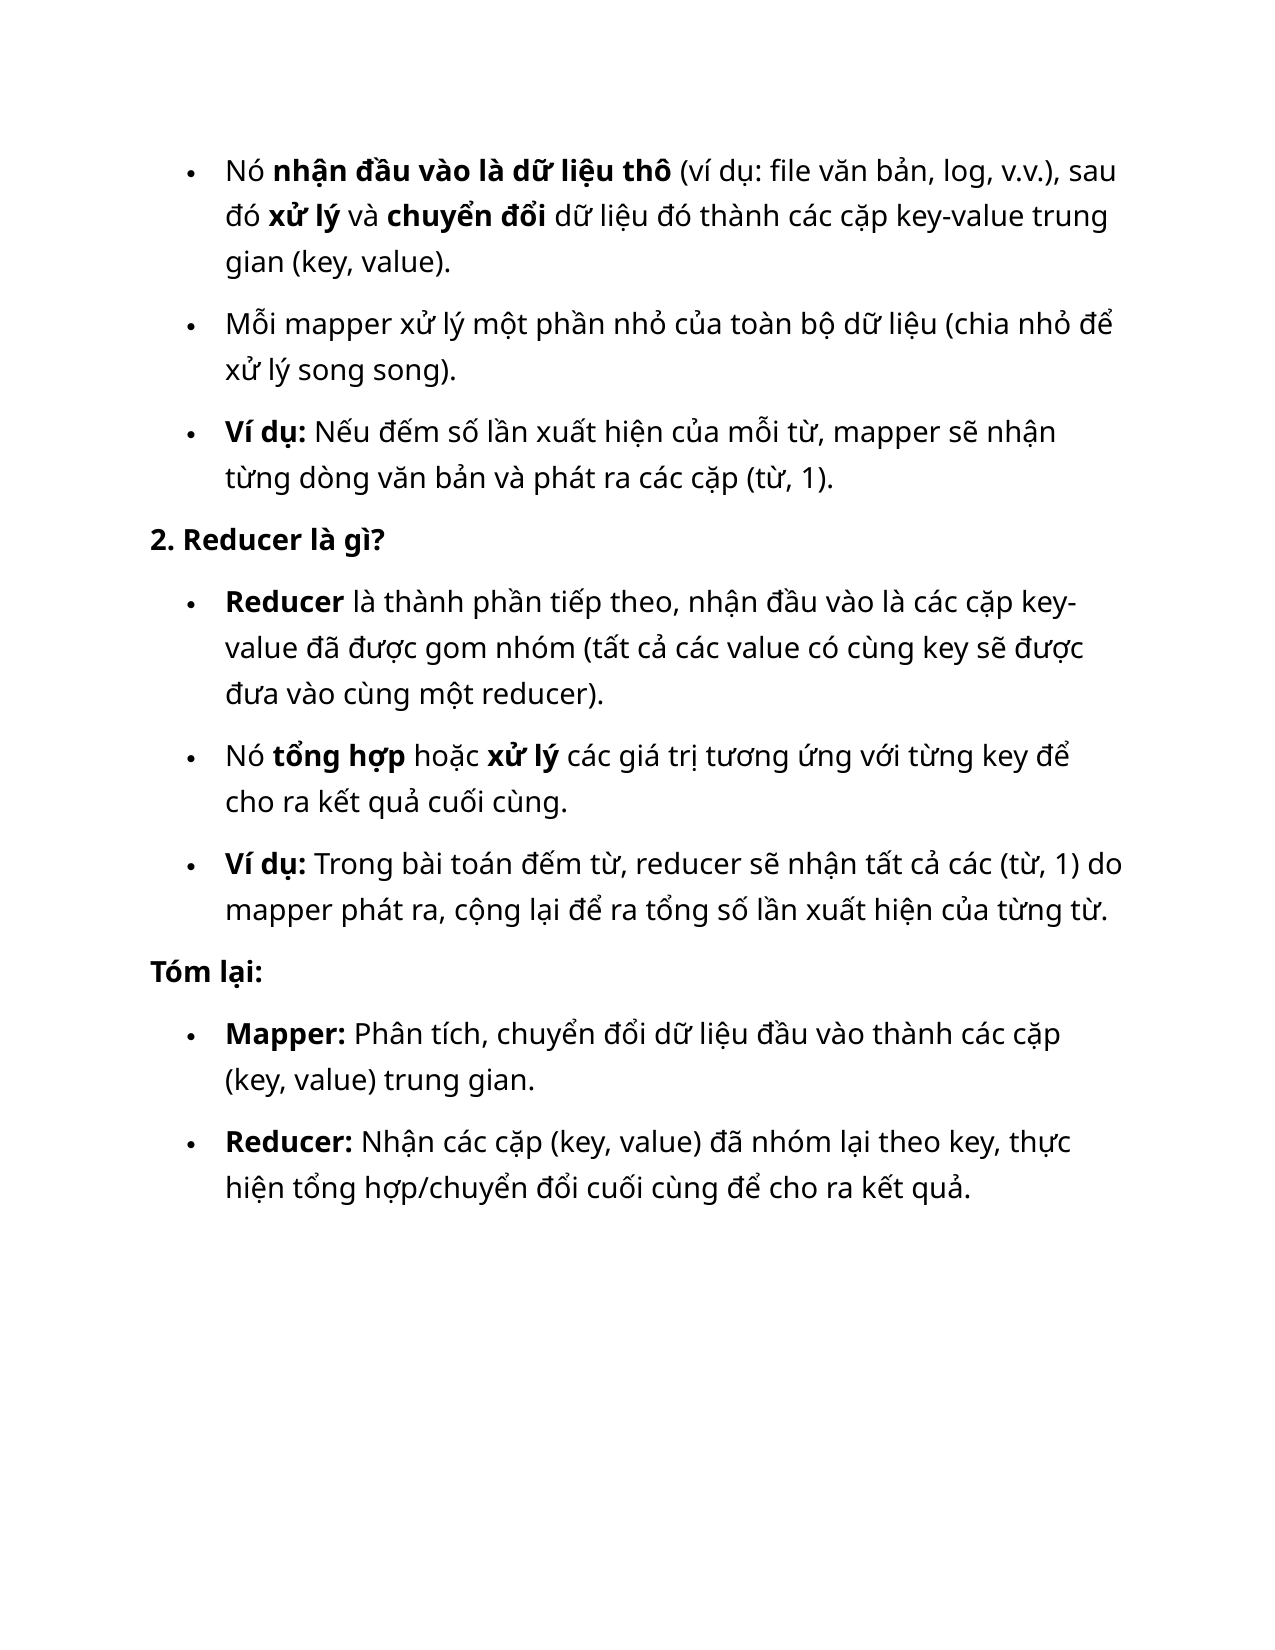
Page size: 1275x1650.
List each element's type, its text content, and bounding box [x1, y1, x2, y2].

list Reducer là thành phần tiếp theo, nhận đầu vào là các cặp key-value đã được gom nhóm (tất cả các value có cùng key sẽ được đưa vào cùng một reducer). [187, 582, 1125, 713]
list Mỗi mapper xử lý một phần nhỏ của toàn bộ dữ liệu (chia nhỏ để xử lý song song). [187, 303, 1125, 389]
list Nó tổng hợp hoặc xử lý các giá trị tương ứng với từng key để cho ra kết quả cuối cùng. [187, 735, 1125, 821]
list Reducer: Nhận các cặp (key, value) đã nhóm lại theo key, thực hiện tổng hợp/chuyển đổi cuối cùng để cho ra kết quả. [187, 1121, 1125, 1207]
text Tóm lại: [150, 951, 1125, 991]
list Ví dụ: Nếu đếm số lần xuất hiện của mỗi từ, mapper sẽ nhận từng dòng văn bản và phát ra các cặp (từ, 1). [187, 411, 1125, 497]
text 2. Reducer là gì? [150, 519, 1125, 559]
list Mapper: Phân tích, chuyển đổi dữ liệu đầu vào thành các cặp (key, value) trung gian. [187, 1013, 1125, 1099]
list Ví dụ: Trong bài toán đếm từ, reducer sẽ nhận tất cả các (từ, 1) do mapper phát ra, cộng lại để ra tổng số lần xuất hiện của từng từ. [187, 843, 1125, 928]
list Nó nhận đầu vào là dữ liệu thô (ví dụ: file văn bản, log, v.v.), sau đó xử lý và chuyển đổi dữ liệu đó thành các cặp key-value trung gian (key, value). [187, 150, 1125, 281]
